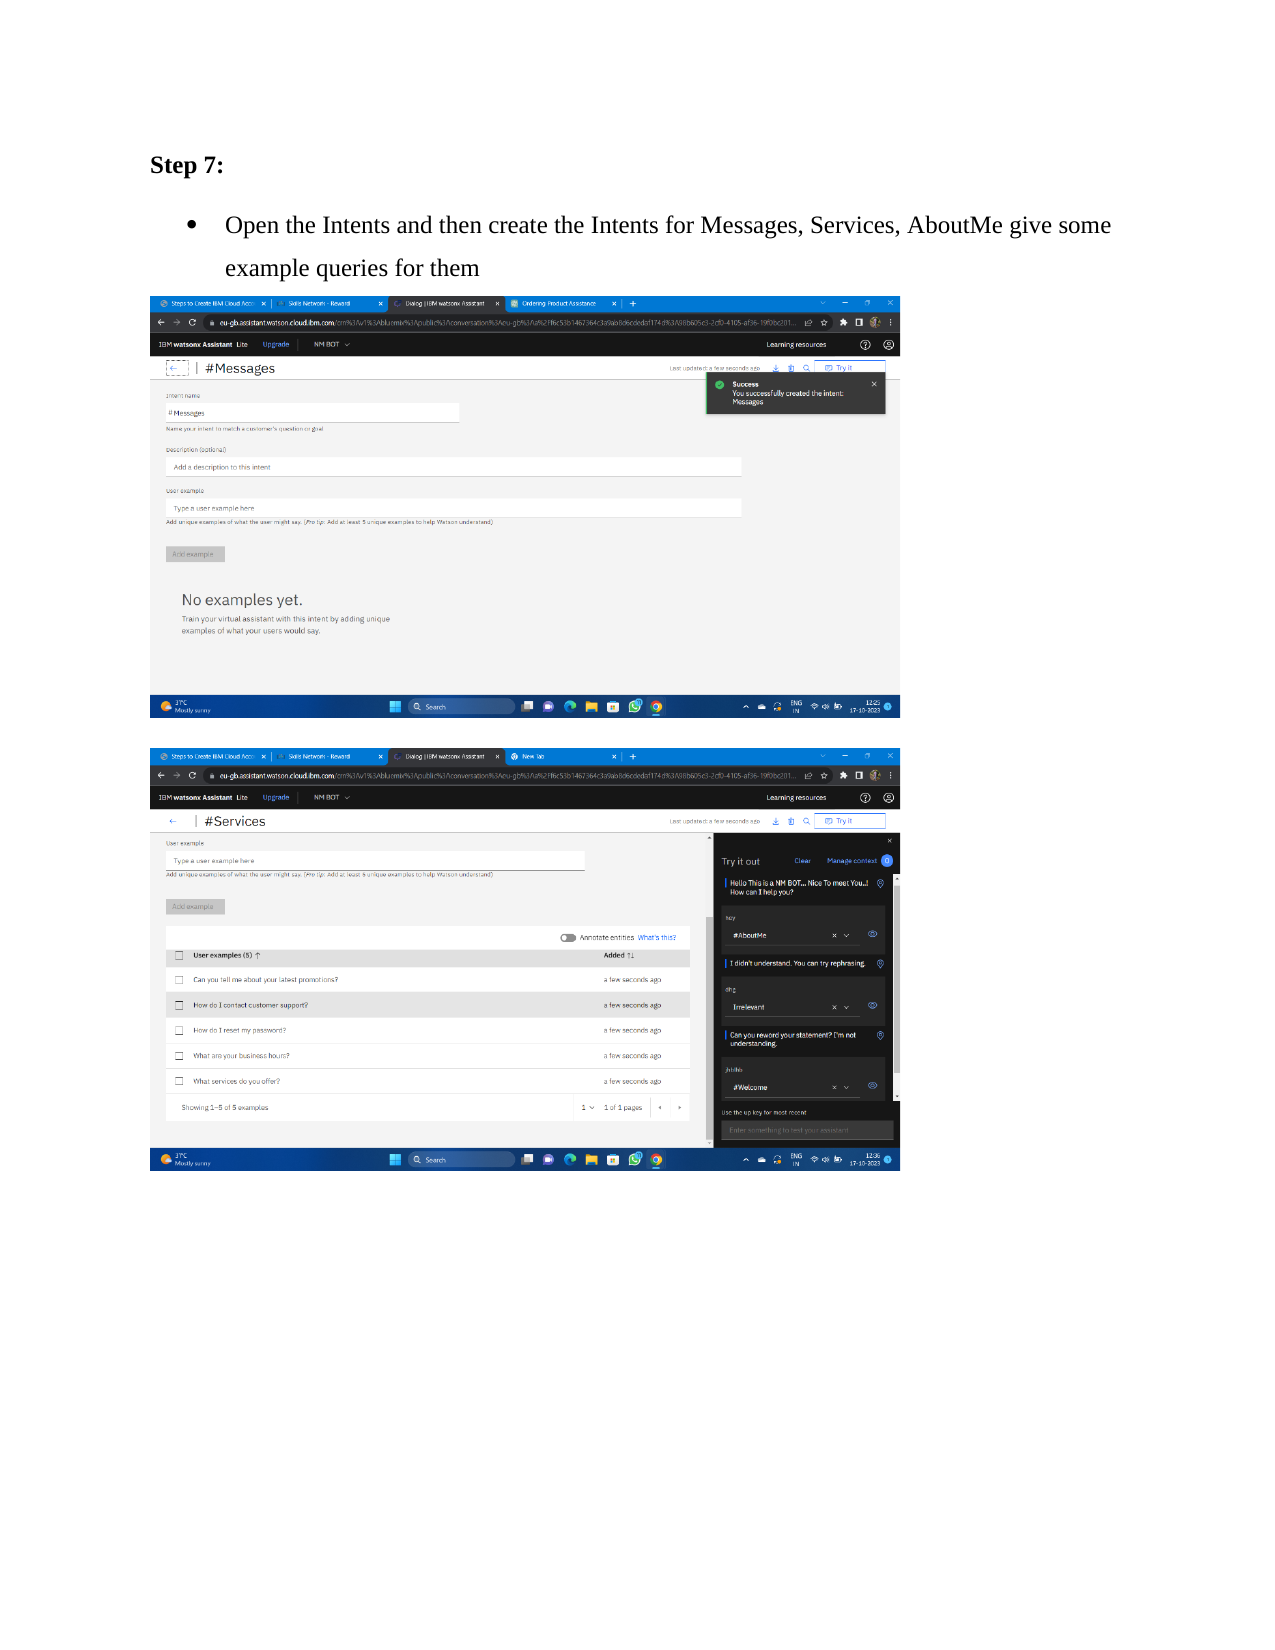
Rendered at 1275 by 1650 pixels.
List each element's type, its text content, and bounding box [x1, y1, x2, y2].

picture [150, 296, 901, 718]
list Open the Intents and then create the Intents for Messages, Services, AboutMe give some example queries for them [187, 210, 1125, 282]
picture [150, 748, 901, 1171]
text Step 7: [150, 150, 1125, 179]
